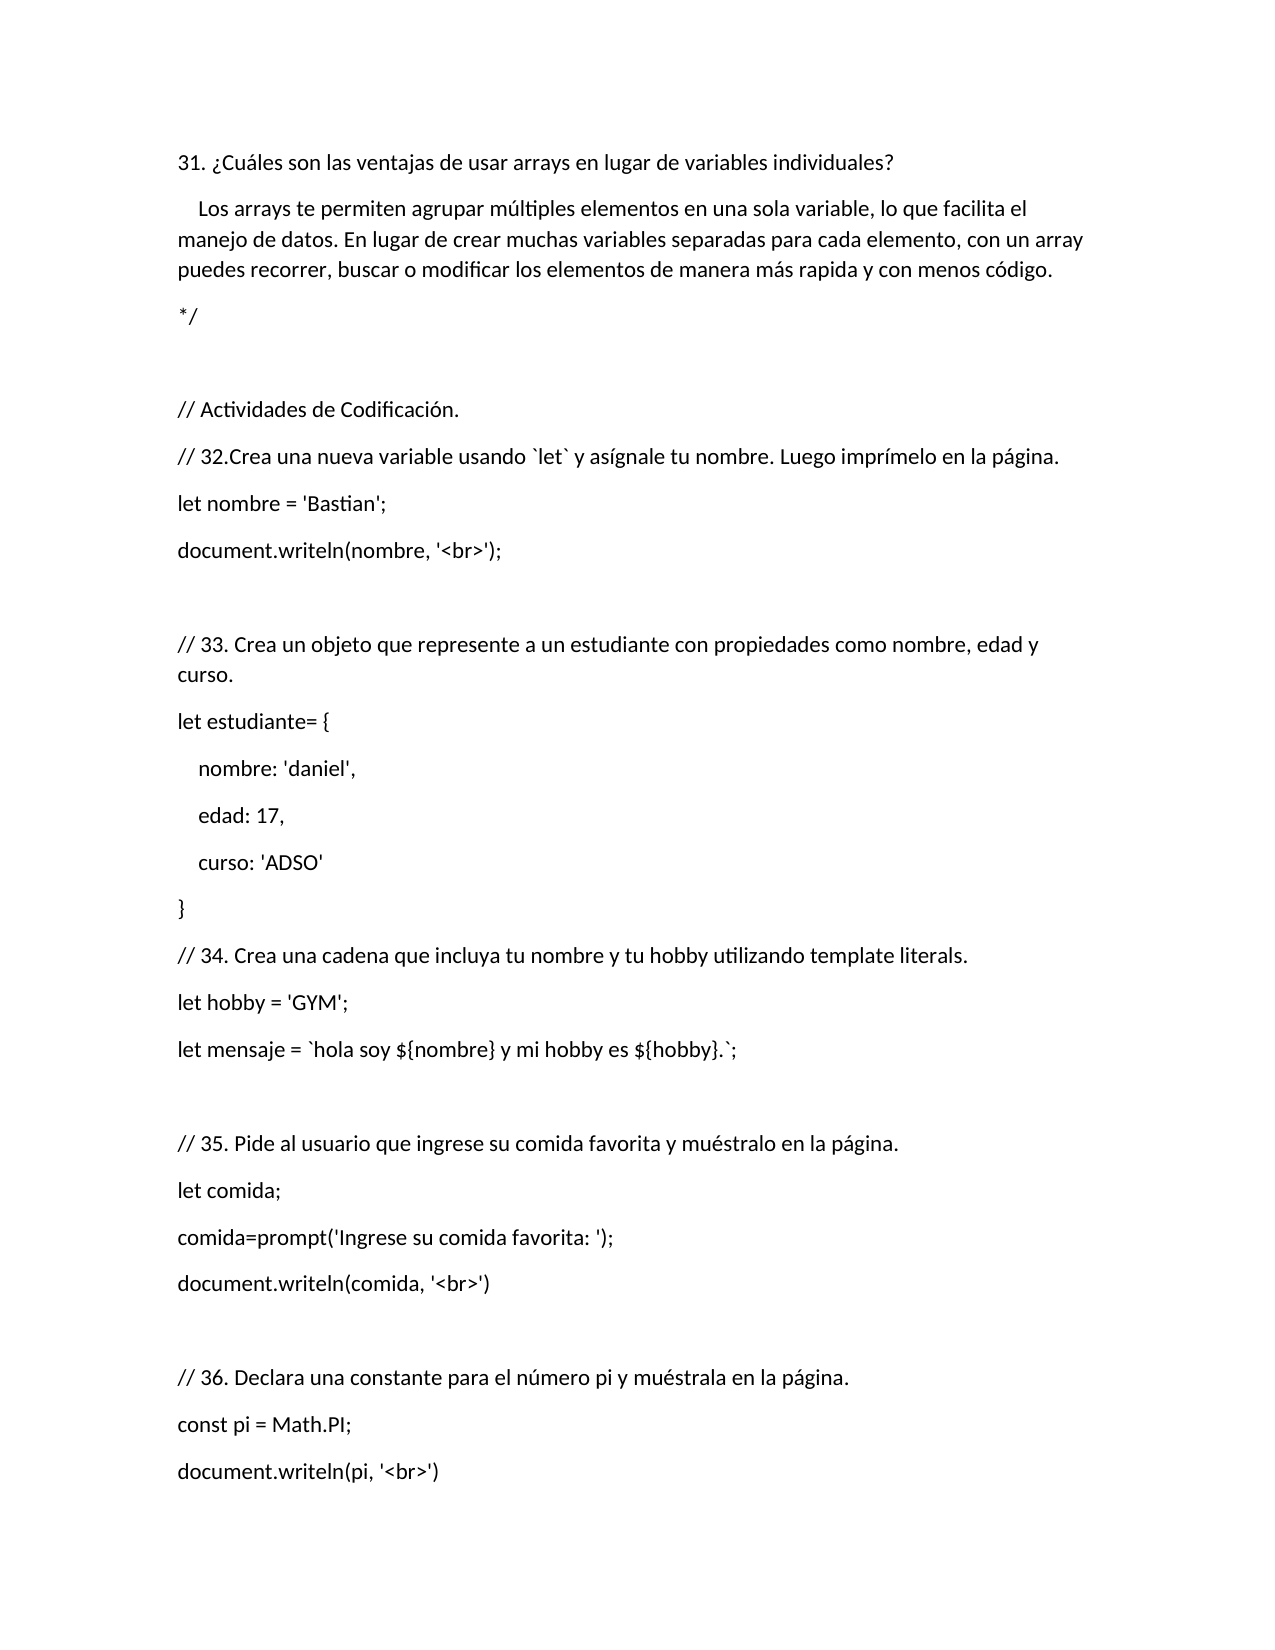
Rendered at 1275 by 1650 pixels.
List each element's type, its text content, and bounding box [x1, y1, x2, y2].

text let nombre = 'Bastian'; [177, 489, 1098, 517]
text let hobby = 'GYM'; [177, 988, 1098, 1016]
text const pi = Math.PI; [177, 1410, 1098, 1438]
text curso: 'ADSO' [177, 848, 1098, 876]
text comida=prompt('Ingrese su comida favorita: '); [177, 1223, 1098, 1251]
text // 36. Declara una constante para el número pi y muéstrala en la página. [177, 1363, 1098, 1391]
text document.writeln(pi, '<br>') [177, 1457, 1098, 1485]
text // 33. Crea un objeto que represente a un estudiante con propiedades como nombre, edad y curso. [177, 630, 1098, 688]
text */ [177, 302, 1098, 330]
text } [177, 894, 1098, 922]
text Los arrays te permiten agrupar múltiples elementos en una sola variable, lo que facilita el manejo de datos. En lugar de crear muchas variables separadas para cada elemento, con un array puedes recorrer, buscar o modificar los elementos de manera más rapida y con menos código. [177, 194, 1098, 283]
text let comida; [177, 1176, 1098, 1204]
text // 35. Pide al usuario que ingrese su comida favorita y muéstralo en la página. [177, 1129, 1098, 1157]
text let mensaje = `hola soy ${nombre} y mi hobby es ${hobby}.`; [177, 1035, 1098, 1063]
text // Actividades de Codificación. [177, 396, 1098, 423]
text 31. ¿Cuáles son las ventajas de usar arrays en lugar de variables individuales? [177, 148, 1098, 176]
text // 32.Crea una nueva variable usando `let` y asígnale tu nombre. Luego imprímelo en la página. [177, 442, 1098, 470]
text nombre: 'daniel', [177, 754, 1098, 782]
text document.writeln(comida, '<br>') [177, 1269, 1098, 1297]
text document.writeln(nombre, '<br>'); [177, 536, 1098, 564]
text let estudiante= { [177, 707, 1098, 735]
text // 34. Crea una cadena que incluya tu nombre y tu hobby utilizando template literals. [177, 941, 1098, 969]
text edad: 17, [177, 801, 1098, 829]
